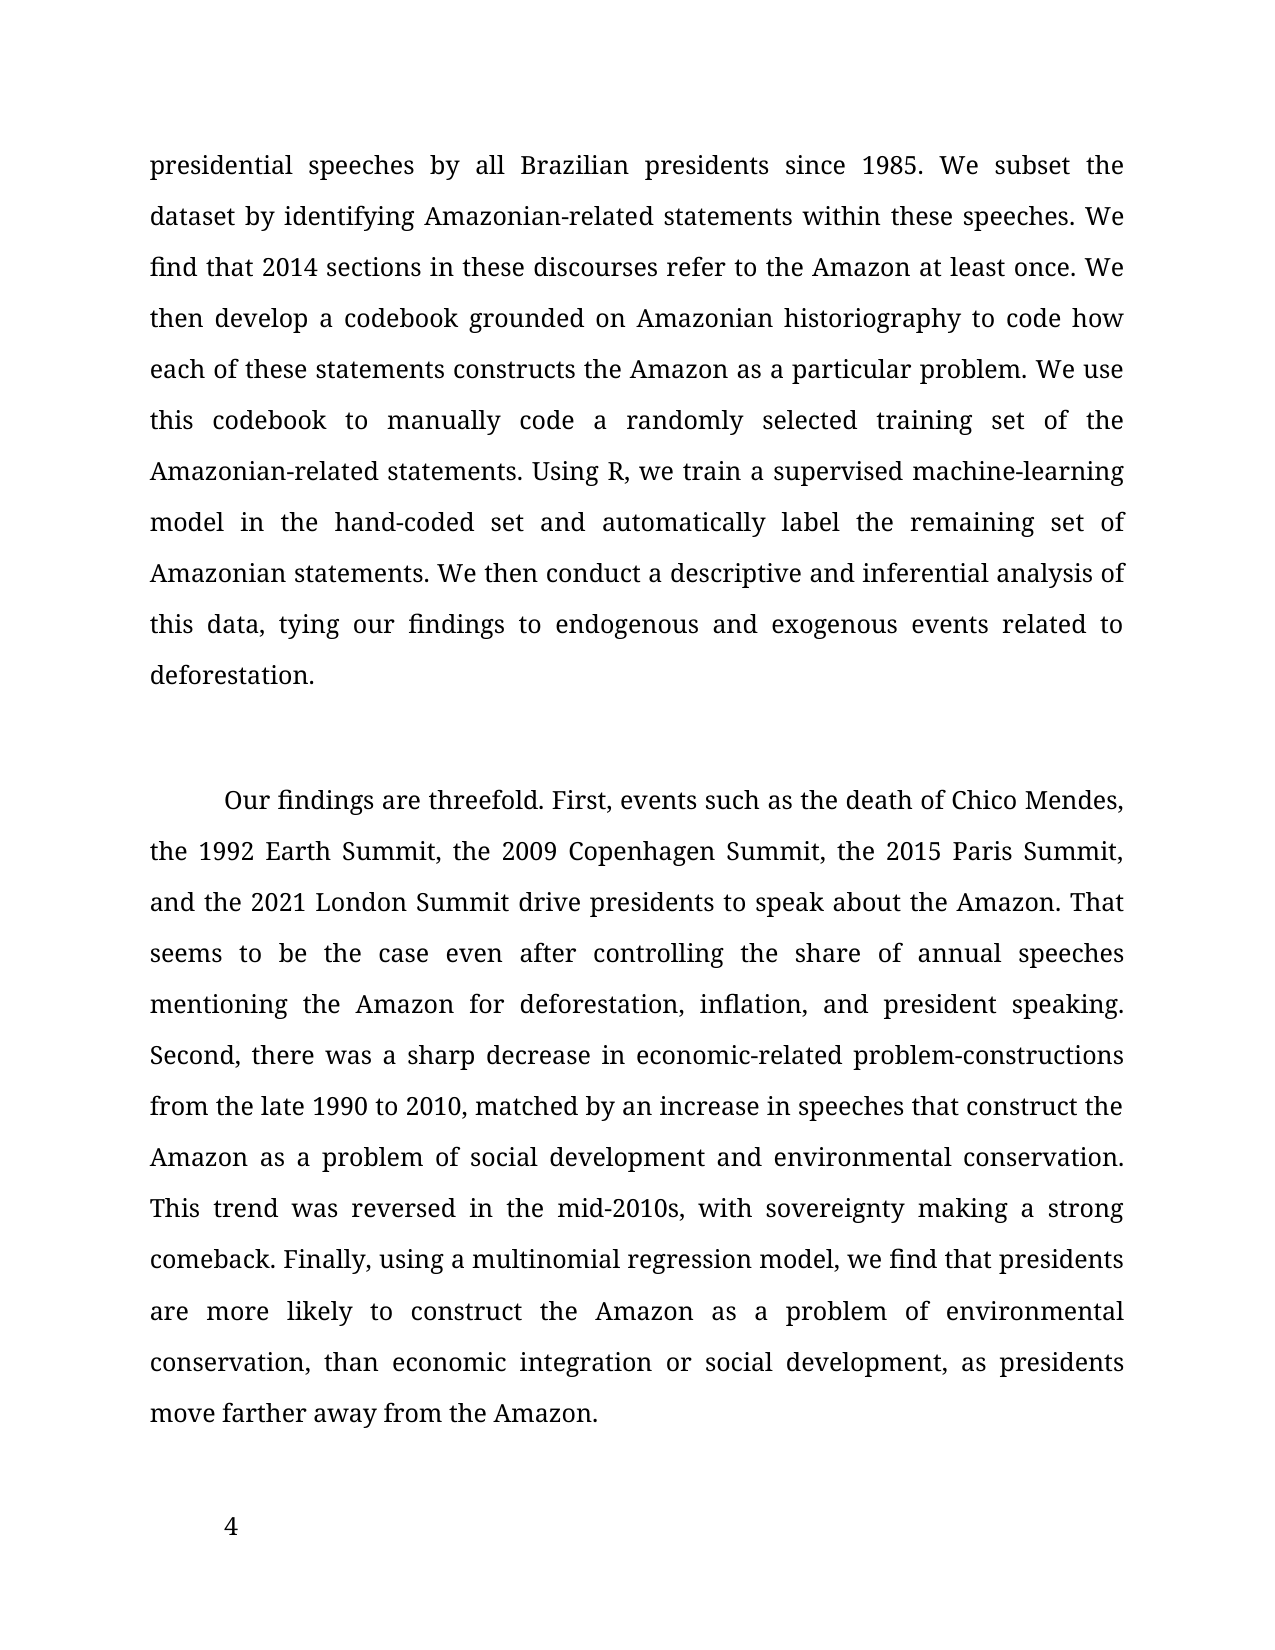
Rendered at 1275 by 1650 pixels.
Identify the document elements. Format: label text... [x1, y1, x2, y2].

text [149, 147, 1125, 692]
text Our findings are threefold. First, events such as the death of Chico Mendes, the 1992 Earth Summit, the 2009 Copenhagen Summit, the 2015 Paris Summit, and the 2021 London Summit drive presidents to speak about the Amazon. That seems to be the case even after controlling the share of annual speeches mentioning the Amazon for deforestation, inflation, and president speaking. Second, there was a sharp decrease in economic-related problem-constructions from the late 1990 to 2010, matched by an increase in speeches that construct the Amazon as a problem of social development and environmental conservation. This trend was reversed in the mid-2010s, with sovereignty making a strong comeback. Finally, using a multinomial regression model, we find that presidents are more likely to construct the Amazon as a problem of environmental conservation, than economic integration or social development, as presidents move farther away from the Amazon. [149, 783, 1125, 1429]
